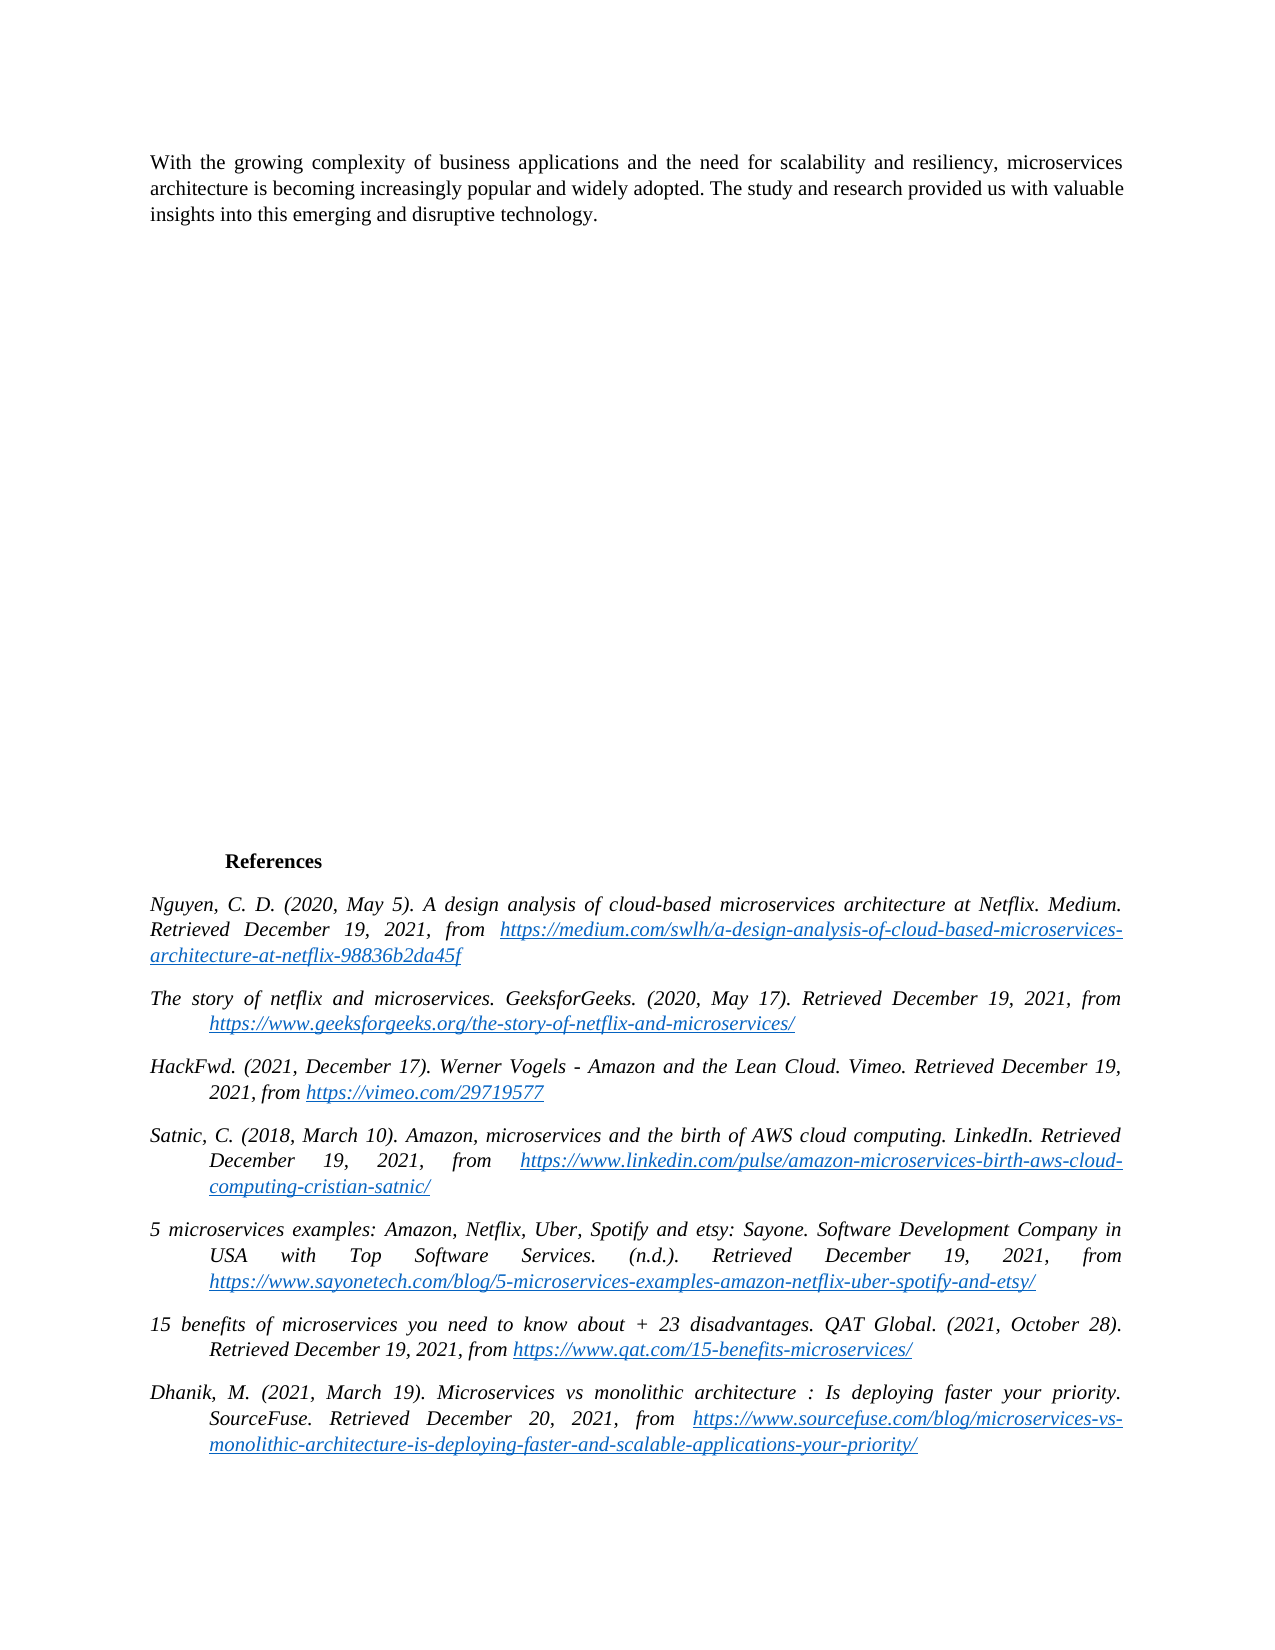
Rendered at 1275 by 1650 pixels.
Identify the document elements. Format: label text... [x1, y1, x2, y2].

text Satnic, C. (2018, March 10). Amazon, microservices and the birth of AWS cloud computing. LinkedIn. Retrieved December 19, 2021, from https://www.linkedin.com/pulse/amazon-microservices-birth-aws-cloud-computing-cristian-satnic/ [150, 1122, 1125, 1198]
text 5 microservices examples: Amazon, Netflix, Uber, Spotify and etsy: Sayone. Software Development Company in USA with Top Software Services. (n.d.). Retrieved December 19, 2021, from https://www.sayonetech.com/blog/5-microservices-examples-amazon-netflix-uber-spotify-and-etsy/ [150, 1217, 1125, 1293]
text Nguyen, C. D. (2020, May 5). A design analysis of cloud-based microservices architecture at Netflix. Medium. Retrieved December 19, 2021, from https://medium.com/swlh/a-design-analysis-of-cloud-based-microservices-architecture-at-netflix-98836b2da45f [150, 892, 1125, 967]
text The story of netflix and microservices. GeeksforGeeks. (2020, May 17). Retrieved December 19, 2021, from https://www.geeksforgeeks.org/the-story-of-netflix-and-microservices/ [150, 985, 1125, 1035]
text HackFwd. (2021, December 17). Werner Vogels - Amazon and the Lean Cloud. Vimeo. Retrieved December 19, 2021, from https://vimeo.com/29719577 [150, 1054, 1125, 1104]
text References [150, 849, 1125, 873]
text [150, 150, 1125, 226]
text Dhanik, M. (2021, March 19). Microservices vs monolithic architecture : Is deploying faster your priority. SourceFuse. Retrieved December 20, 2021, from https://www.sourcefuse.com/blog/microservices-vs-monolithic-architecture-is-deploying-faster-and-scalable-applications-your-priority/ [150, 1380, 1125, 1456]
text 15 benefits of microservices you need to know about + 23 disadvantages. QAT Global. (2021, October 28). Retrieved December 19, 2021, from https://www.qat.com/15-benefits-microservices/ [150, 1311, 1125, 1361]
